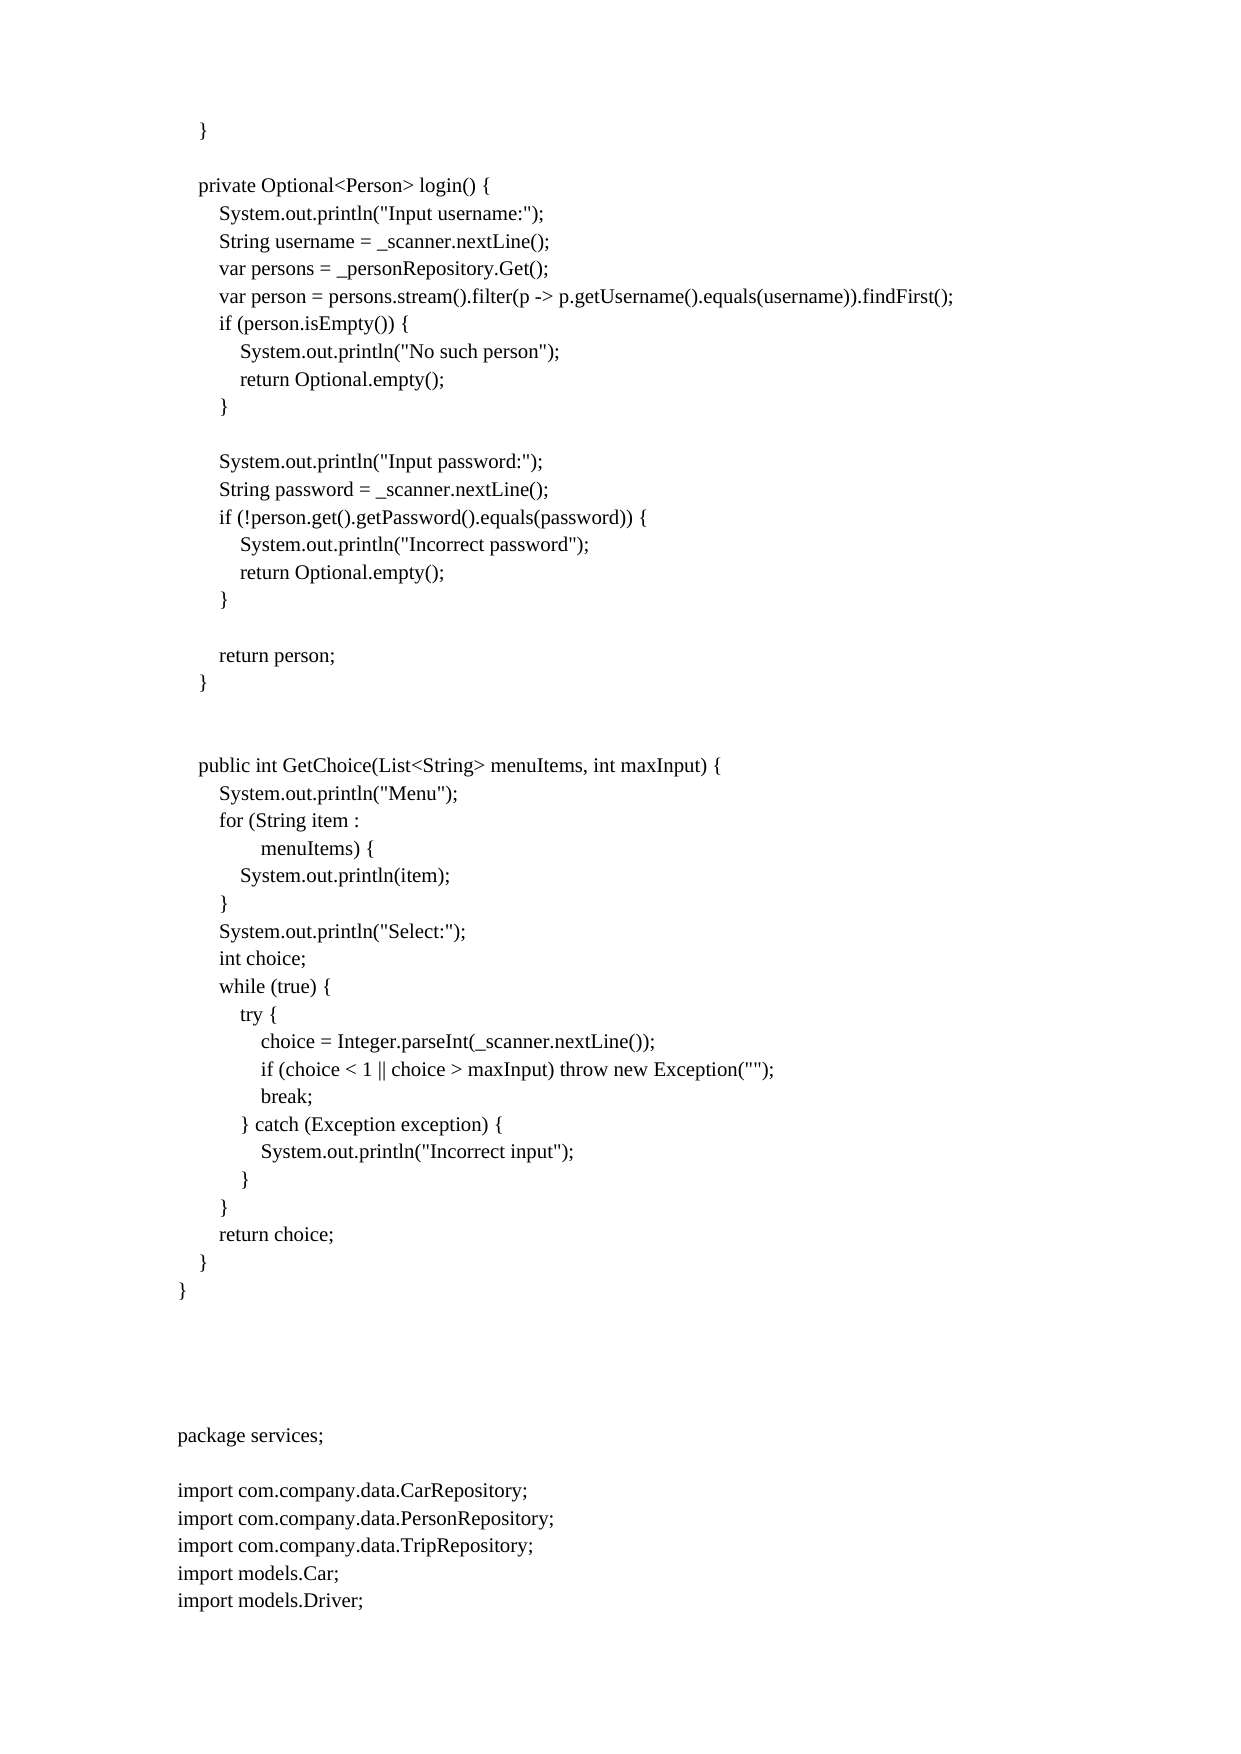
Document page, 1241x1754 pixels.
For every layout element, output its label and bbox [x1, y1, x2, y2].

text [177, 118, 1181, 1302]
text [177, 1423, 1181, 1612]
